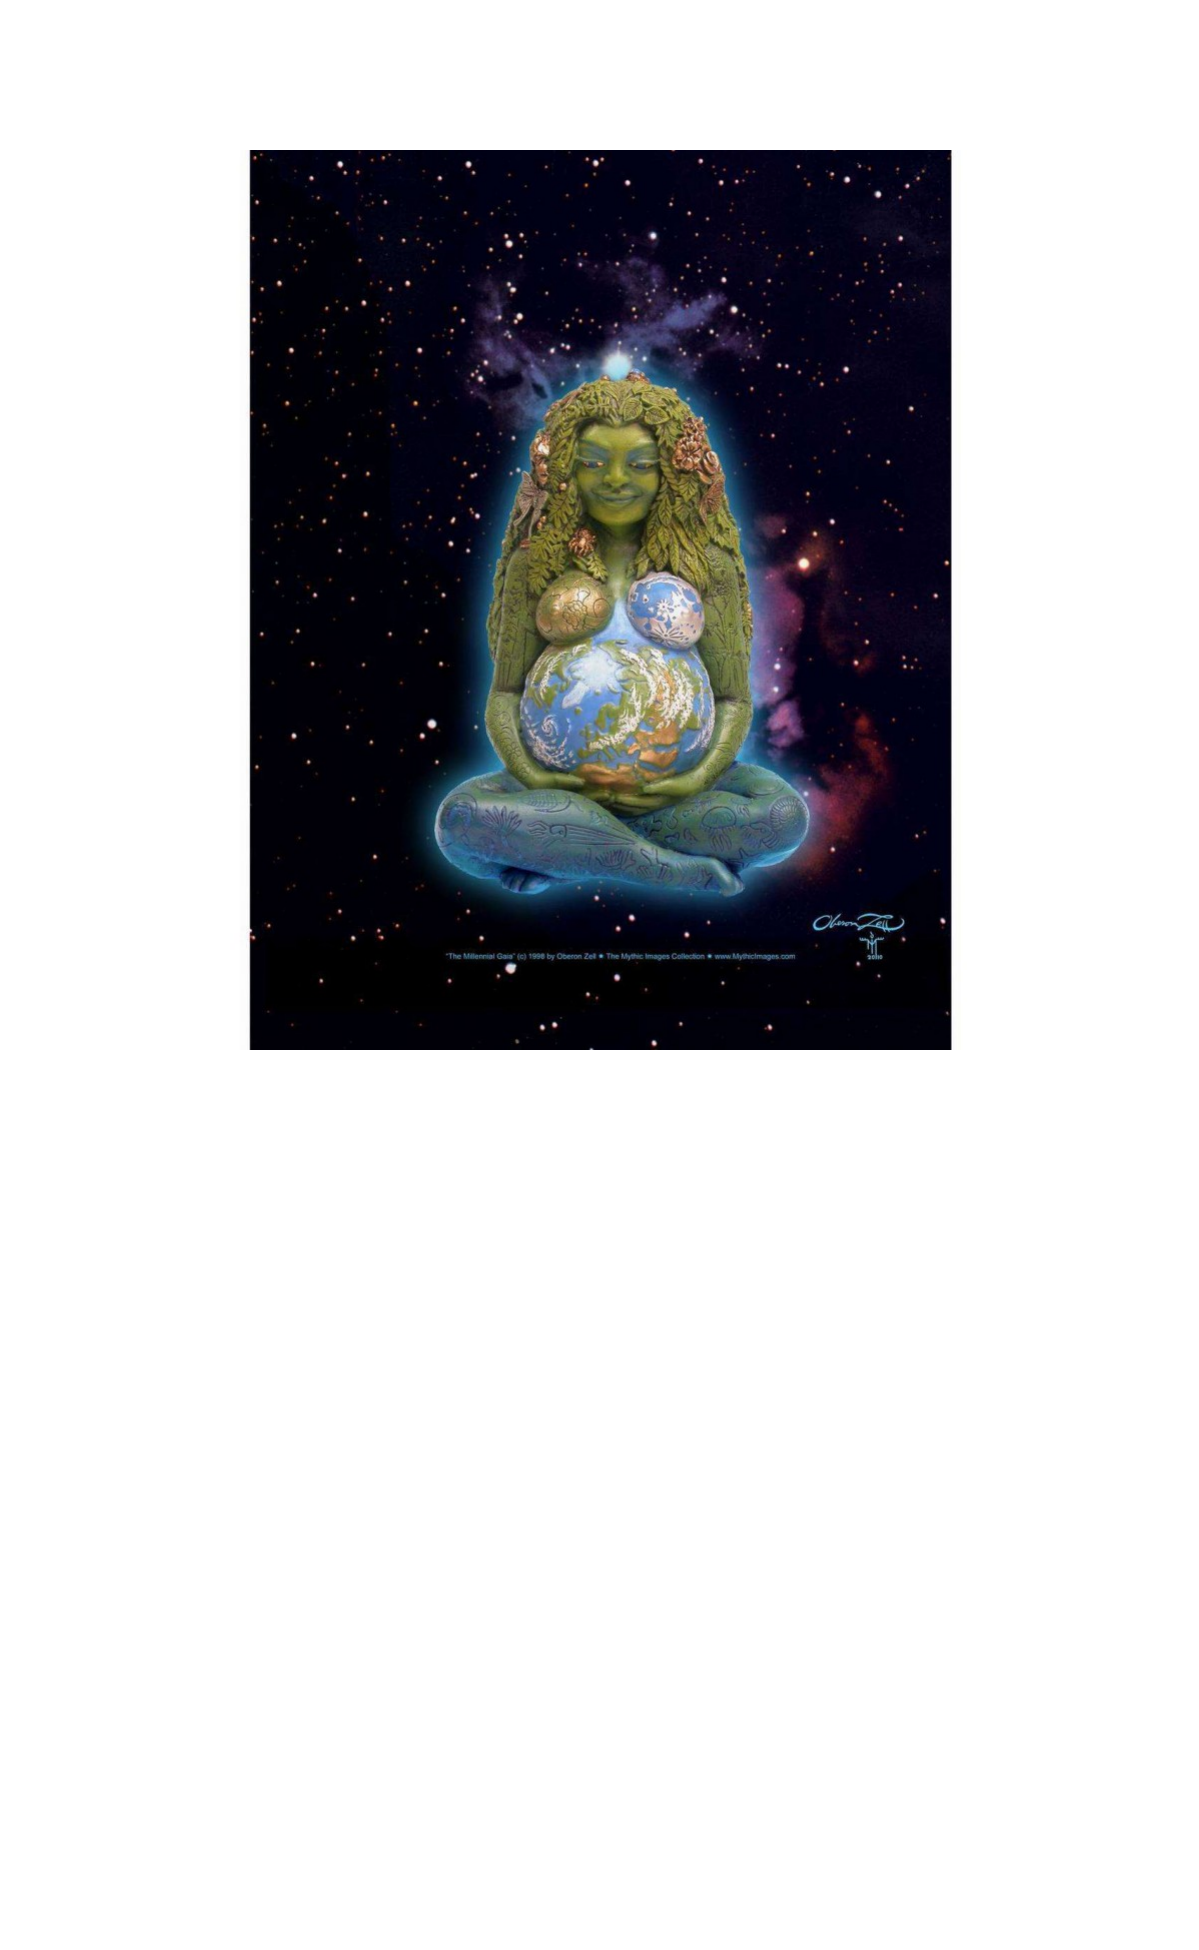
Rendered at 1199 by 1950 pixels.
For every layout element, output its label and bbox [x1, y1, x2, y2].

picture [150, 150, 1050, 1050]
